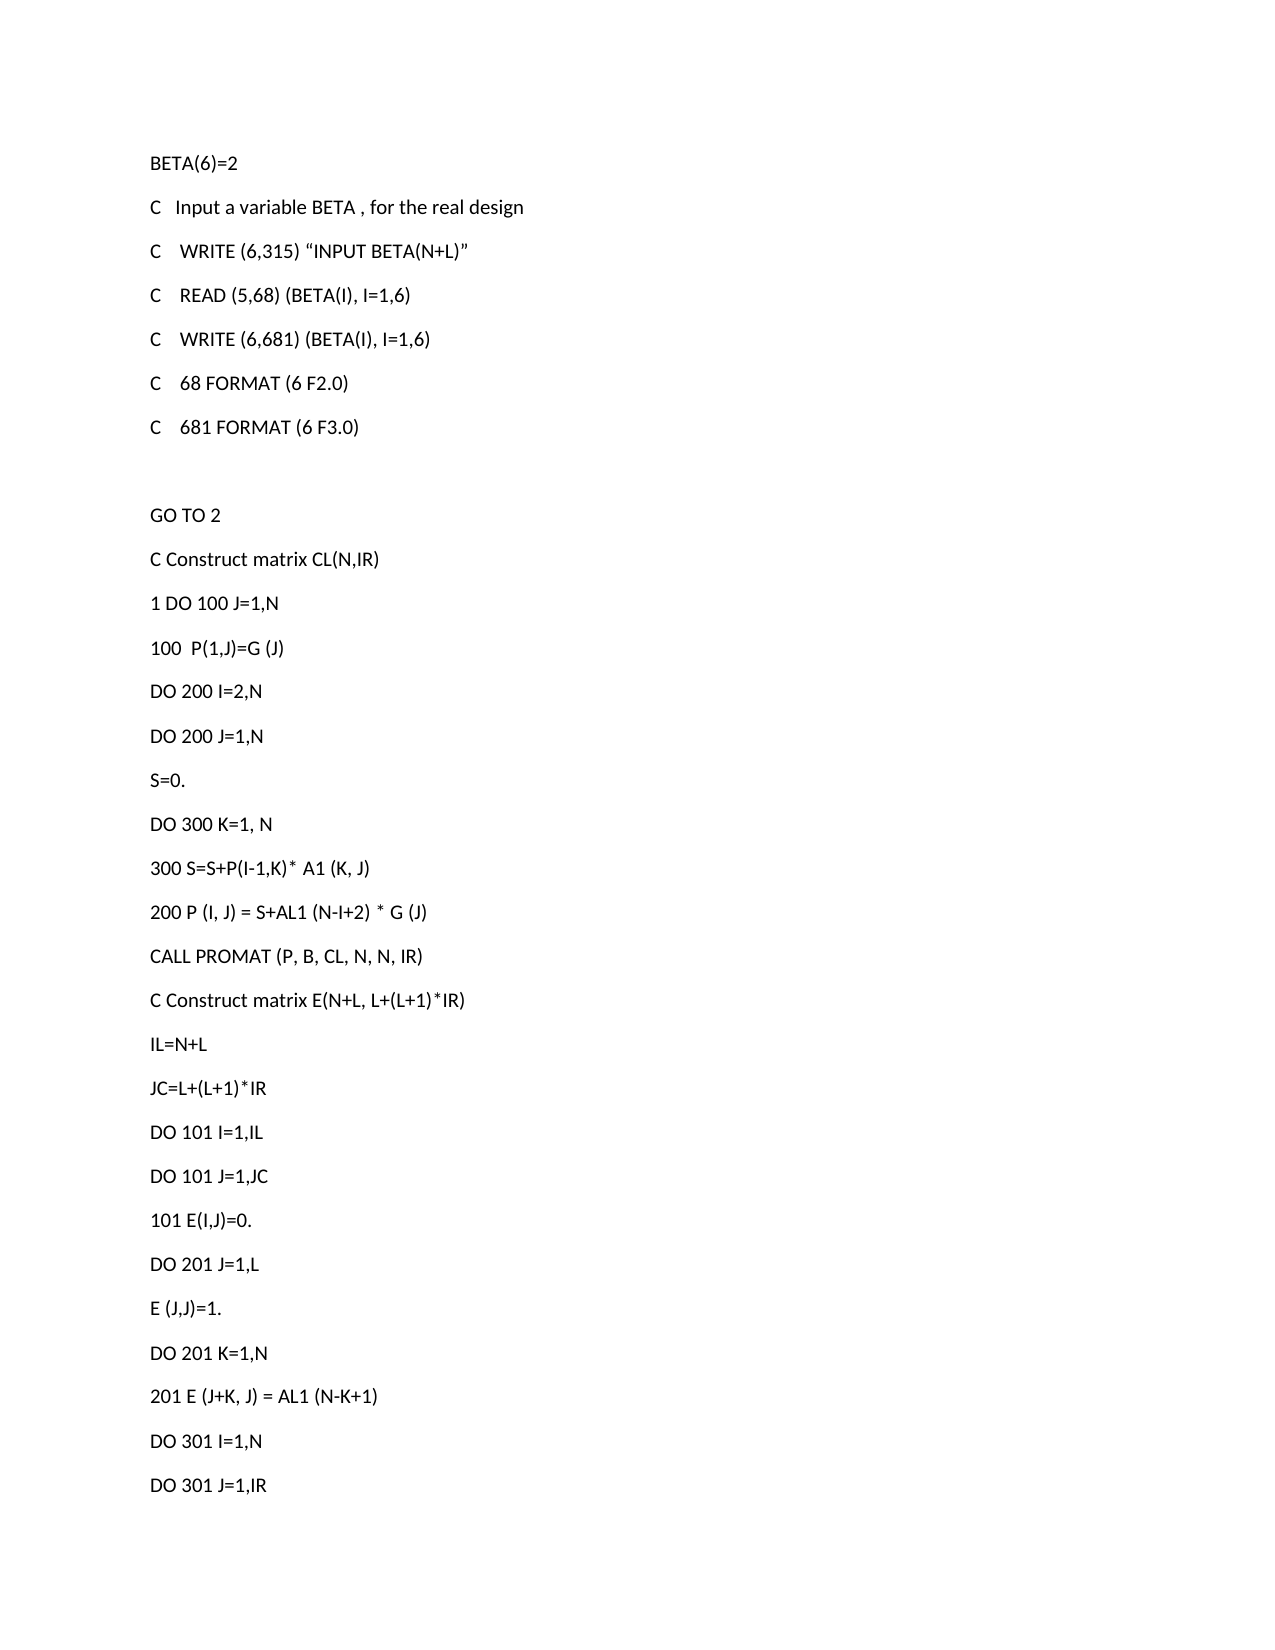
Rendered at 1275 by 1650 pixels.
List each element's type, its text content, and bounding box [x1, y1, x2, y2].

text BETA(6)=2 [150, 150, 1125, 175]
text C 68 FORMAT (6 F2.0) [150, 370, 1125, 396]
text 100 P(1,J)=G (J) [150, 635, 1125, 660]
text C WRITE (6,681) (BETA(I), I=1,6) [150, 326, 1125, 352]
text C Input a variable BETA , for the real design [150, 194, 1125, 219]
text 201 E (J+K, J) = AL1 (N-K+1) [150, 1384, 1125, 1409]
text IL=N+L [150, 1031, 1125, 1057]
text C READ (5,68) (BETA(I), I=1,6) [150, 282, 1125, 308]
text 101 E(I,J)=0. [150, 1207, 1125, 1233]
text 1 DO 100 J=1,N [150, 591, 1125, 616]
text DO 201 J=1,L [150, 1252, 1125, 1277]
text DO 101 J=1,JC [150, 1163, 1125, 1189]
text DO 300 K=1, N [150, 811, 1125, 836]
text 200 P (I, J) = S+AL1 (N-I+2) * G (J) [150, 899, 1125, 924]
text DO 301 I=1,N [150, 1428, 1125, 1453]
text 300 S=S+P(I-1,K)* A1 (K, J) [150, 855, 1125, 880]
text CALL PROMAT (P, B, CL, N, N, IR) [150, 943, 1125, 968]
text DO 301 J=1,IR [150, 1472, 1125, 1497]
text E (J,J)=1. [150, 1296, 1125, 1321]
text C WRITE (6,315) “INPUT BETA(N+L)” [150, 238, 1125, 263]
text S=0. [150, 767, 1125, 792]
text DO 200 I=2,N [150, 679, 1125, 704]
text JC=L+(L+1)*IR [150, 1075, 1125, 1101]
text C Construct matrix E(N+L, L+(L+1)*IR) [150, 987, 1125, 1013]
text GO TO 2 [150, 502, 1125, 528]
text DO 200 J=1,N [150, 723, 1125, 748]
text DO 101 I=1,IL [150, 1119, 1125, 1145]
text DO 201 K=1,N [150, 1340, 1125, 1365]
text C 681 FORMAT (6 F3.0) [150, 414, 1125, 440]
text C Construct matrix CL(N,IR) [150, 547, 1125, 572]
